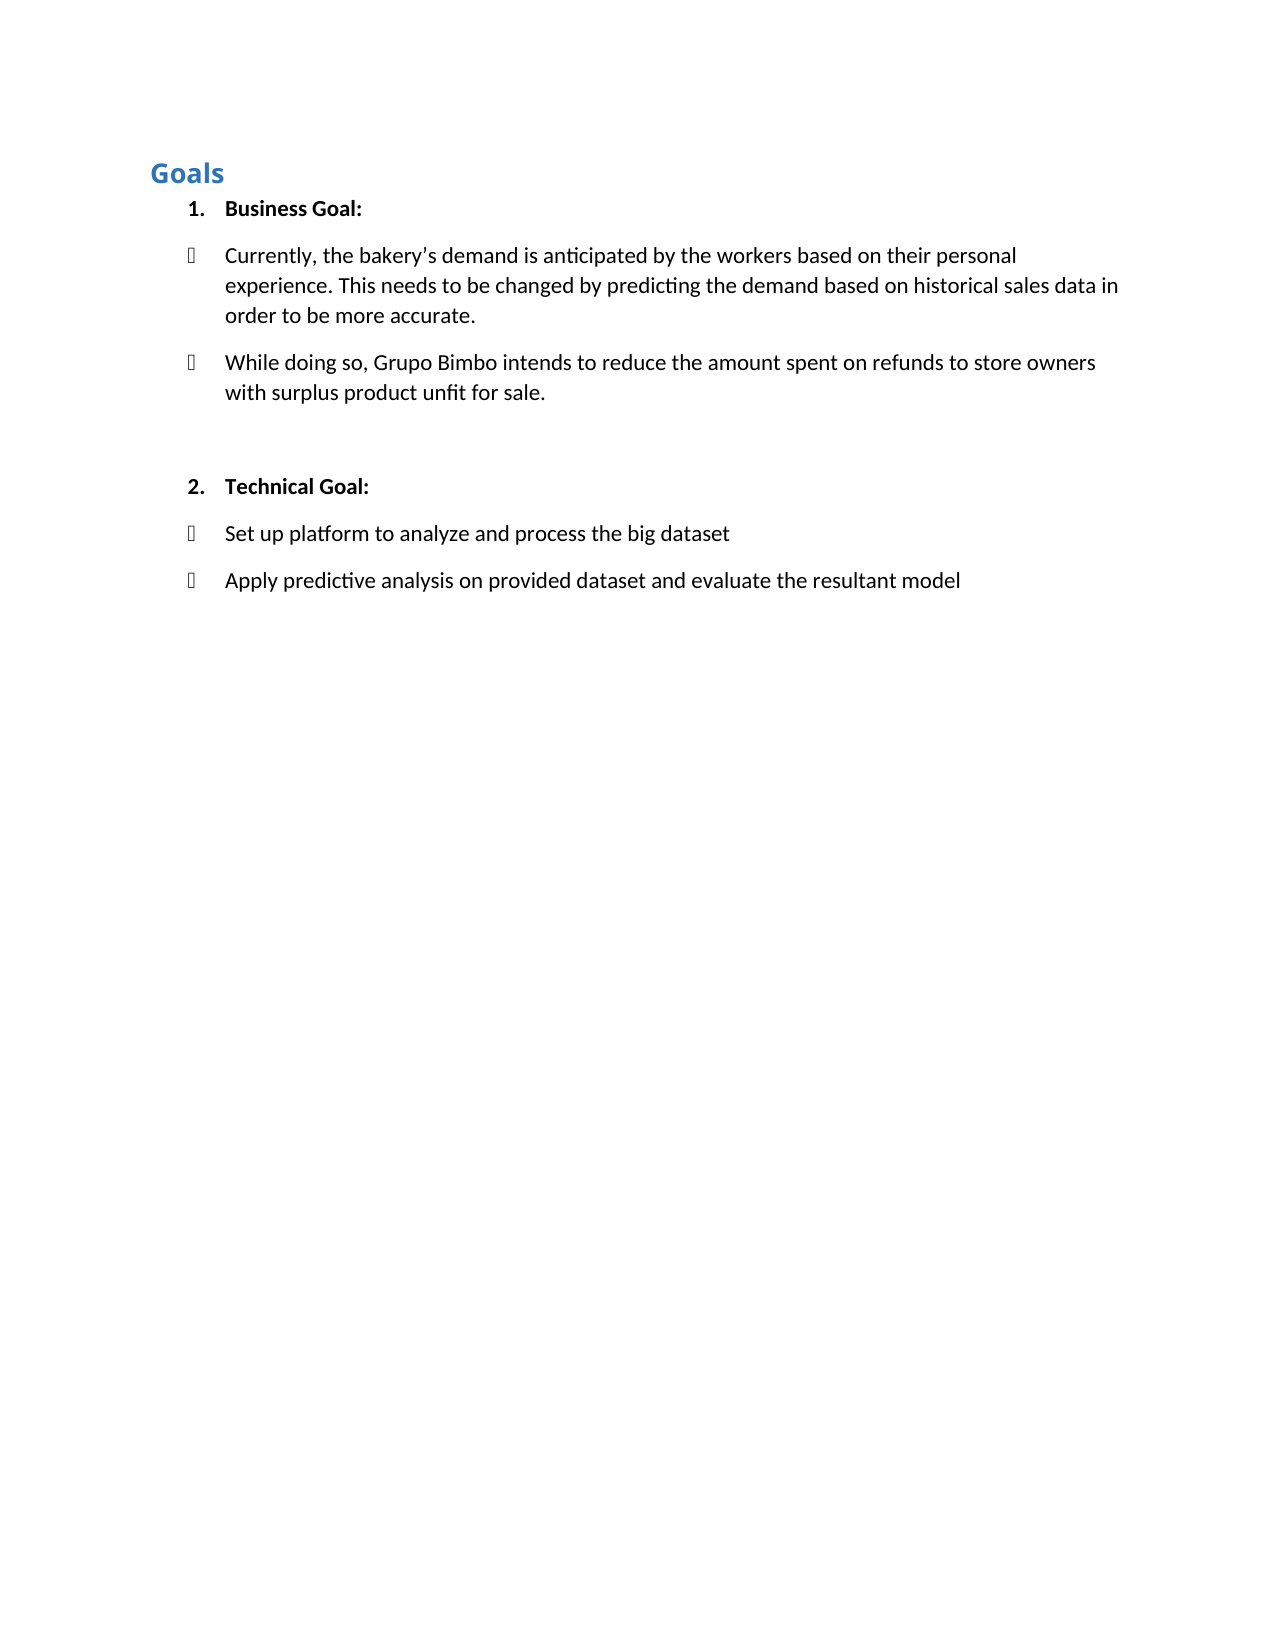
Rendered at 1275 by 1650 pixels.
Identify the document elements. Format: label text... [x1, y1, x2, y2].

list Business Goal: [187, 194, 1125, 222]
list While doing so, Grupo Bimbo intends to reduce the amount spent on refunds to store owners with surplus product unfit for sale. [187, 348, 1125, 406]
list Set up platform to analyze and process the big dataset [187, 519, 1125, 547]
list Technical Goal: [187, 472, 1125, 500]
list Apply predictive analysis on provided dataset and evaluate the resultant model [187, 566, 1125, 594]
list Currently, the bakery’s demand is anticipated by the workers based on their personal experience. This needs to be changed by predicting the demand based on historical sales data in order to be more accurate. [187, 241, 1125, 329]
subtitle Goals [150, 154, 1125, 191]
